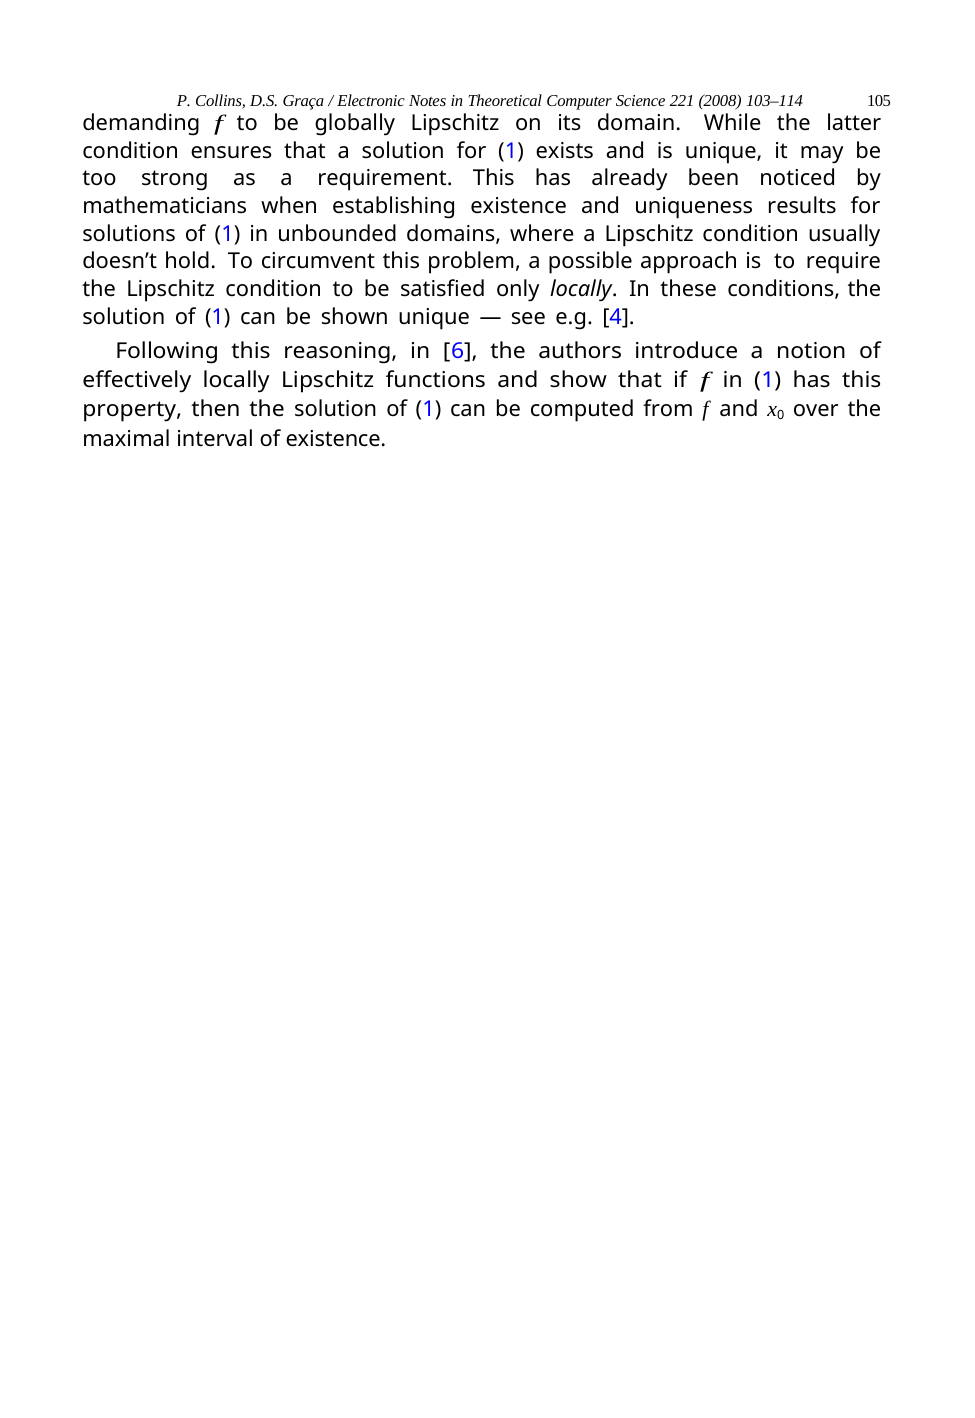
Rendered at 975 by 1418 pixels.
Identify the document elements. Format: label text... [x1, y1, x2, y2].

text Following this reasoning, in [6], the authors introduce a notion of effectively locally Lipschitz functions and show that if f in (1) has this property, then the solution of (1) can be computed from f and x0 over the maximal interval of existence. [82, 335, 881, 452]
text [82, 108, 881, 330]
